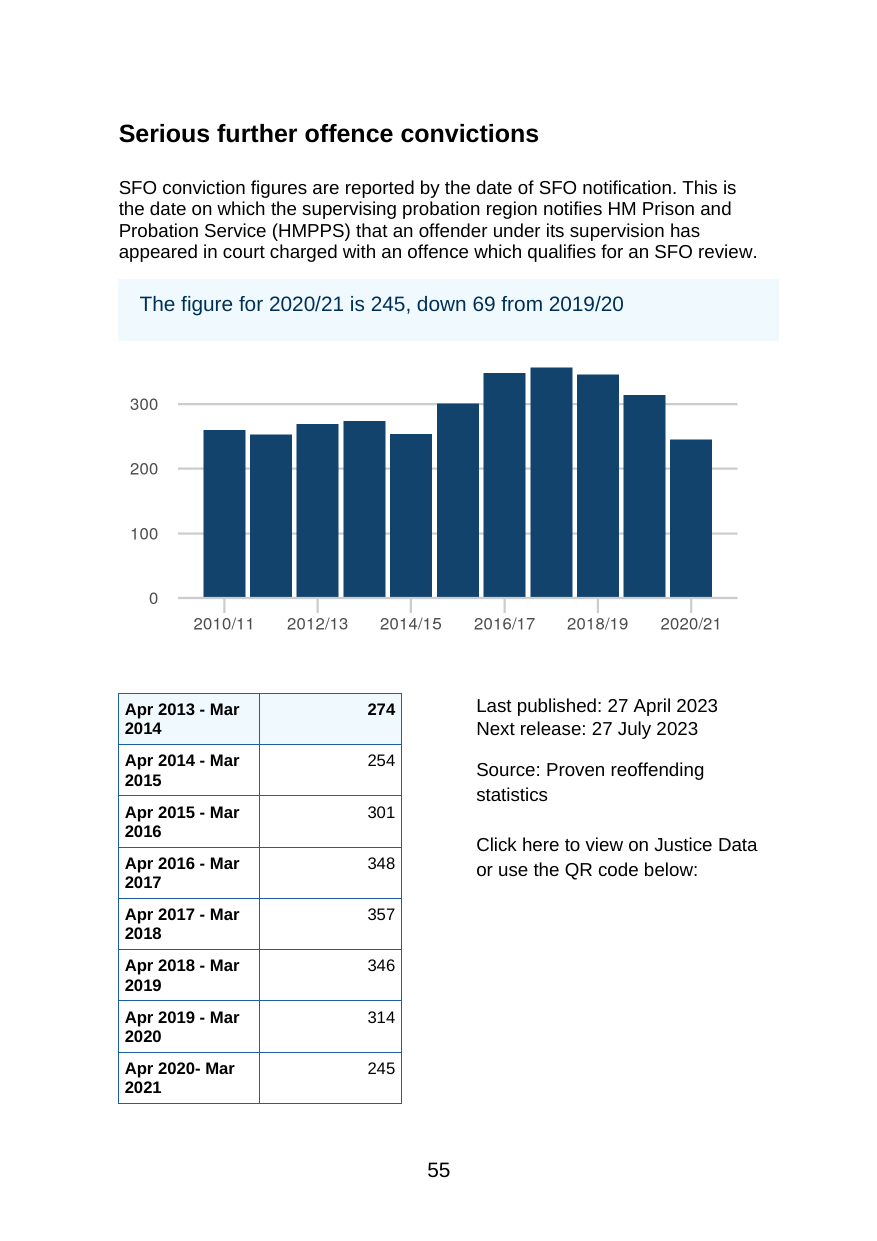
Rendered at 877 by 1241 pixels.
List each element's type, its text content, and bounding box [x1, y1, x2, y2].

table_cell 301 [260, 796, 401, 847]
table_header Apr 2013 - Mar 2014 [119, 694, 259, 744]
table_cell Apr 2017 - Mar 2018 [119, 899, 259, 949]
table_cell Apr 2015 - Mar 2016 [119, 796, 259, 847]
table_cell Apr 2020- Mar 2021 [119, 1053, 259, 1103]
table_cell 357 [260, 899, 401, 949]
text Click here to view on Justice Data or use the QR code below: [476, 831, 758, 881]
table_cell Apr 2018 - Mar 2019 [119, 950, 259, 1000]
table_cell Apr 2016 - Mar 2017 [119, 848, 259, 898]
text SFO conviction figures are reported by the date of SFO notification. This is the date on which the supervising probation region notifies HM Prison and Probation Service (HMPPS) that an offender under its supervision has appeared in court charged with an offence which qualifies for an SFO review. [118, 177, 758, 263]
text Source: Proven reoffending statistics [476, 756, 758, 831]
table_cell 254 [260, 745, 401, 795]
table_header 274 [260, 694, 401, 744]
text The figure for 2020/21 is 245, down 69 from 2019/20 [131, 292, 767, 328]
table_cell Apr 2014 - Mar 2015 [119, 745, 259, 795]
picture [118, 344, 749, 645]
table_cell 346 [260, 950, 401, 1000]
table_cell 314 [260, 1001, 401, 1052]
subtitle Serious further offence convictions [118, 118, 758, 147]
text Next release: 27 July 2023 [476, 718, 758, 739]
table_cell 348 [260, 848, 401, 898]
table_cell 245 [260, 1053, 401, 1103]
table_cell Apr 2019 - Mar 2020 [119, 1001, 259, 1052]
text Last published: 27 April 2023 [476, 693, 758, 718]
